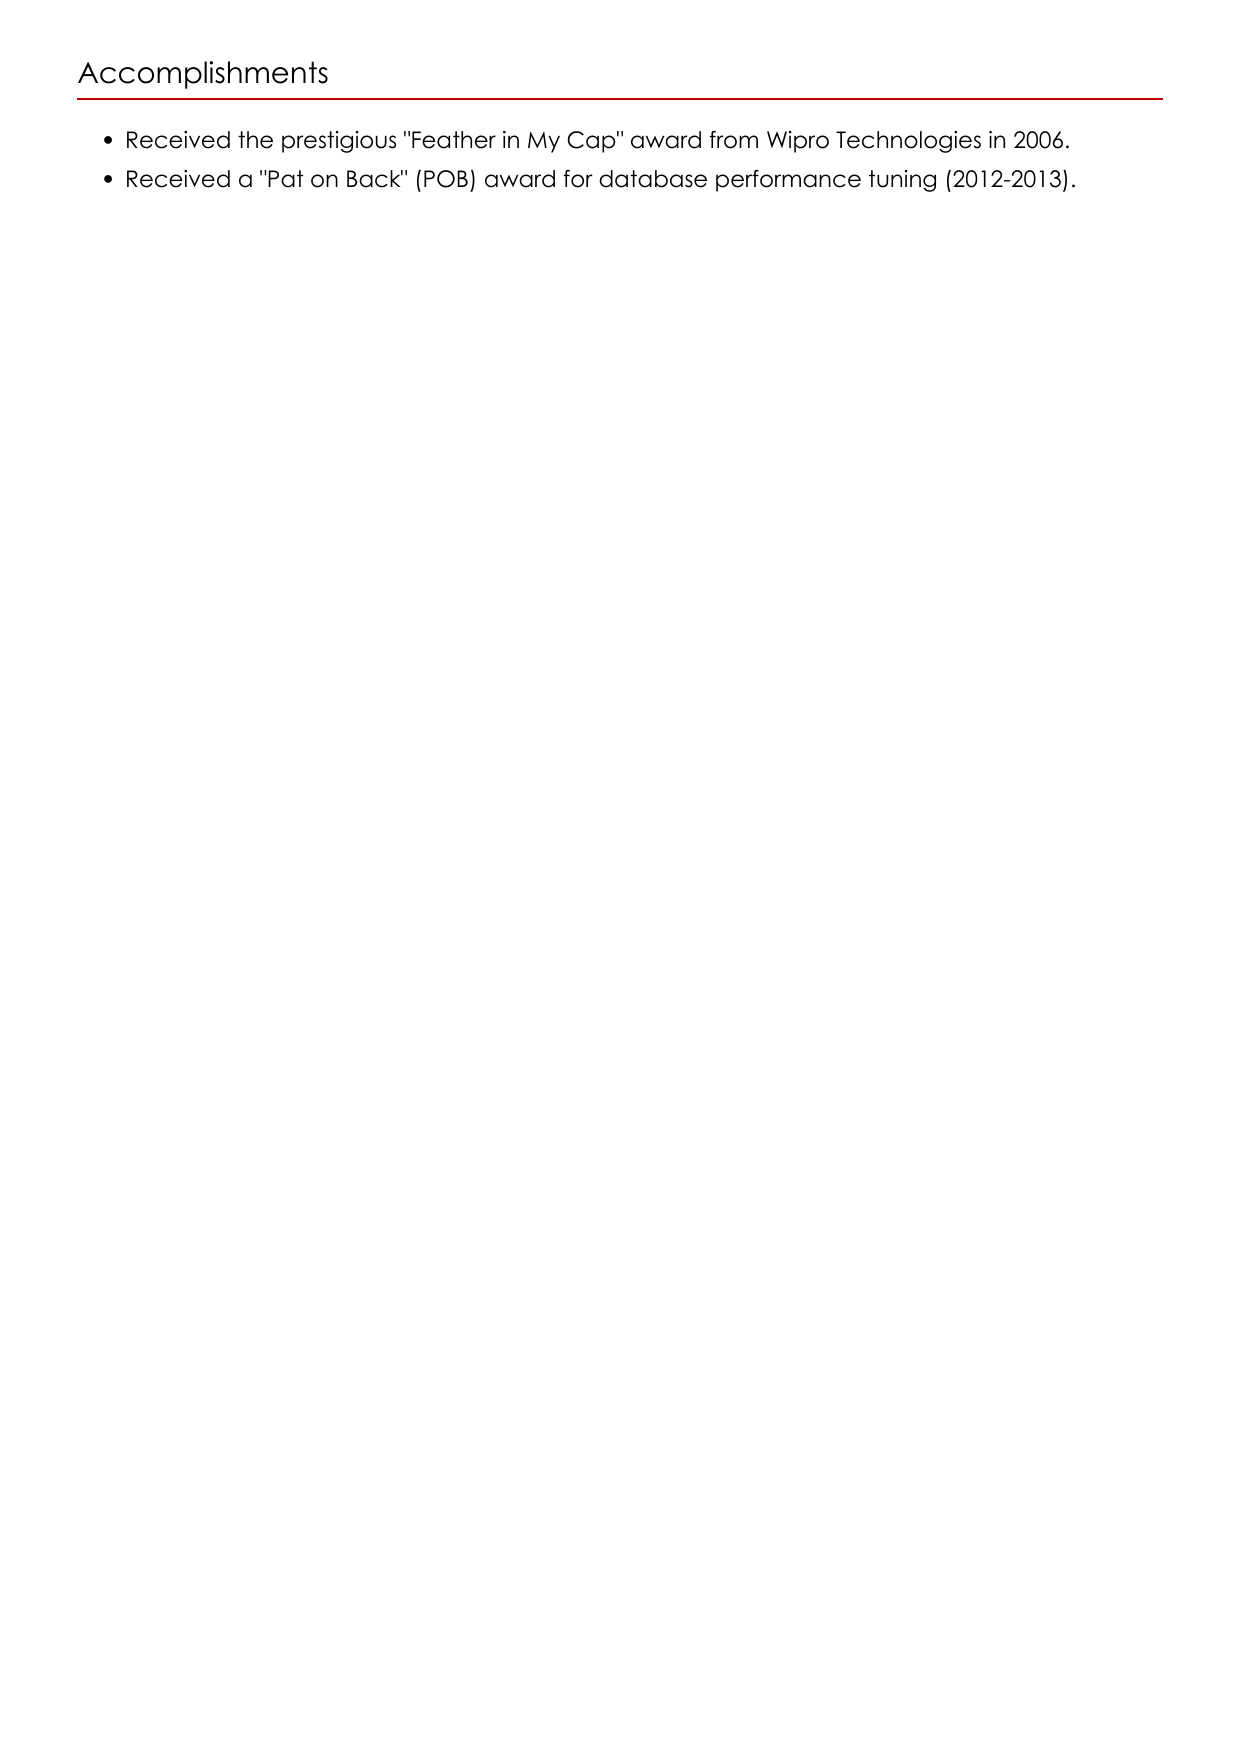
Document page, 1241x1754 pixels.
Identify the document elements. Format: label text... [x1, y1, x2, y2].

list Received a "Pat on Back" (POB) award for database performance tuning (2012-2013). [104, 153, 1163, 193]
title Accomplishments [77, 52, 1163, 98]
list Received the prestigious "Feather in My Cap" award from Wipro Technologies in 2006. [104, 113, 1163, 153]
